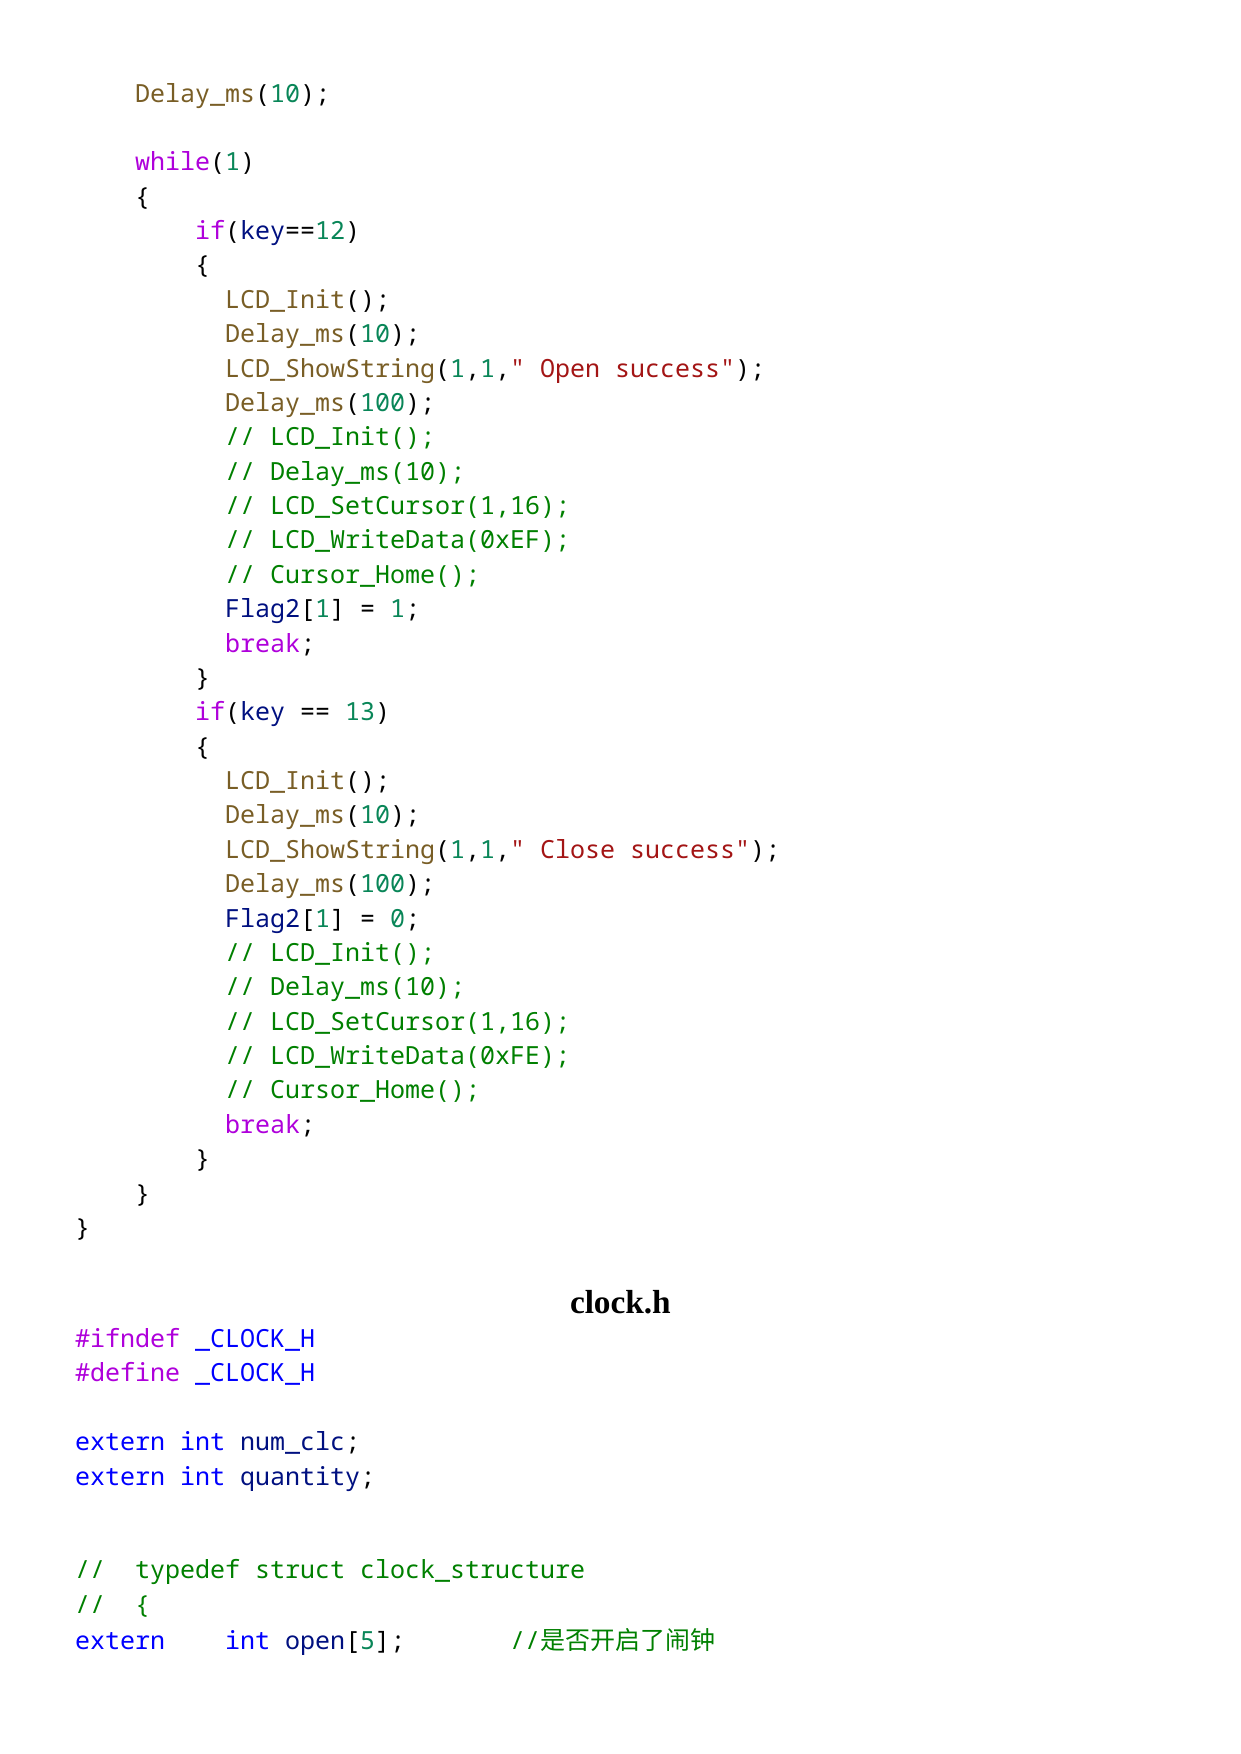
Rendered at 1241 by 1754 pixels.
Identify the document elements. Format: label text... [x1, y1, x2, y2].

text break; [75, 1106, 1165, 1141]
text // LCD_WriteData(0xFE); [75, 1037, 1165, 1072]
text extern int quantity; [75, 1458, 1165, 1492]
text // LCD_SetCursor(1,16); [75, 1003, 1165, 1037]
text // LCD_Init(); [75, 934, 1165, 969]
text // Delay_ms(10); [75, 969, 1165, 1003]
text // Cursor_Home(); [75, 1072, 1165, 1106]
text if(key == 13) [75, 694, 1165, 728]
text LCD_Init(); [75, 281, 1165, 316]
text #define _CLOCK_H [75, 1355, 1165, 1389]
text Delay_ms(10); [75, 797, 1165, 831]
text Flag2[1] = 0; [75, 900, 1165, 934]
text extern int num_clc; [75, 1423, 1165, 1458]
text } [75, 659, 1165, 694]
text break; [75, 625, 1165, 659]
text Delay_ms(10); [75, 75, 1165, 109]
text Delay_ms(100); [75, 384, 1165, 419]
text { [75, 178, 1165, 212]
text { [75, 247, 1165, 281]
text } [75, 1175, 1165, 1209]
text // LCD_SetCursor(1,16); [75, 487, 1165, 522]
text clock.h [75, 1282, 1165, 1320]
text if(key==12) [75, 212, 1165, 247]
text while(1) [75, 144, 1165, 178]
text } [75, 1209, 1165, 1244]
text // LCD_Init(); [75, 419, 1165, 453]
text extern int open[5]; //是否开启了闹钟 [75, 1620, 1165, 1657]
text } [75, 1141, 1165, 1175]
text Flag2[1] = 1; [75, 591, 1165, 625]
text // Delay_ms(10); [75, 453, 1165, 487]
text // { [75, 1586, 1165, 1620]
text LCD_Init(); [75, 762, 1165, 797]
text // LCD_WriteData(0xEF); [75, 522, 1165, 556]
text #ifndef _CLOCK_H [75, 1320, 1165, 1355]
text Delay_ms(100); [75, 866, 1165, 900]
text LCD_ShowString(1,1," Close success"); [75, 831, 1165, 866]
text // Cursor_Home(); [75, 556, 1165, 591]
text // typedef struct clock_structure [75, 1552, 1165, 1586]
text { [75, 728, 1165, 762]
text LCD_ShowString(1,1," Open success"); [75, 350, 1165, 384]
text Delay_ms(10); [75, 316, 1165, 350]
